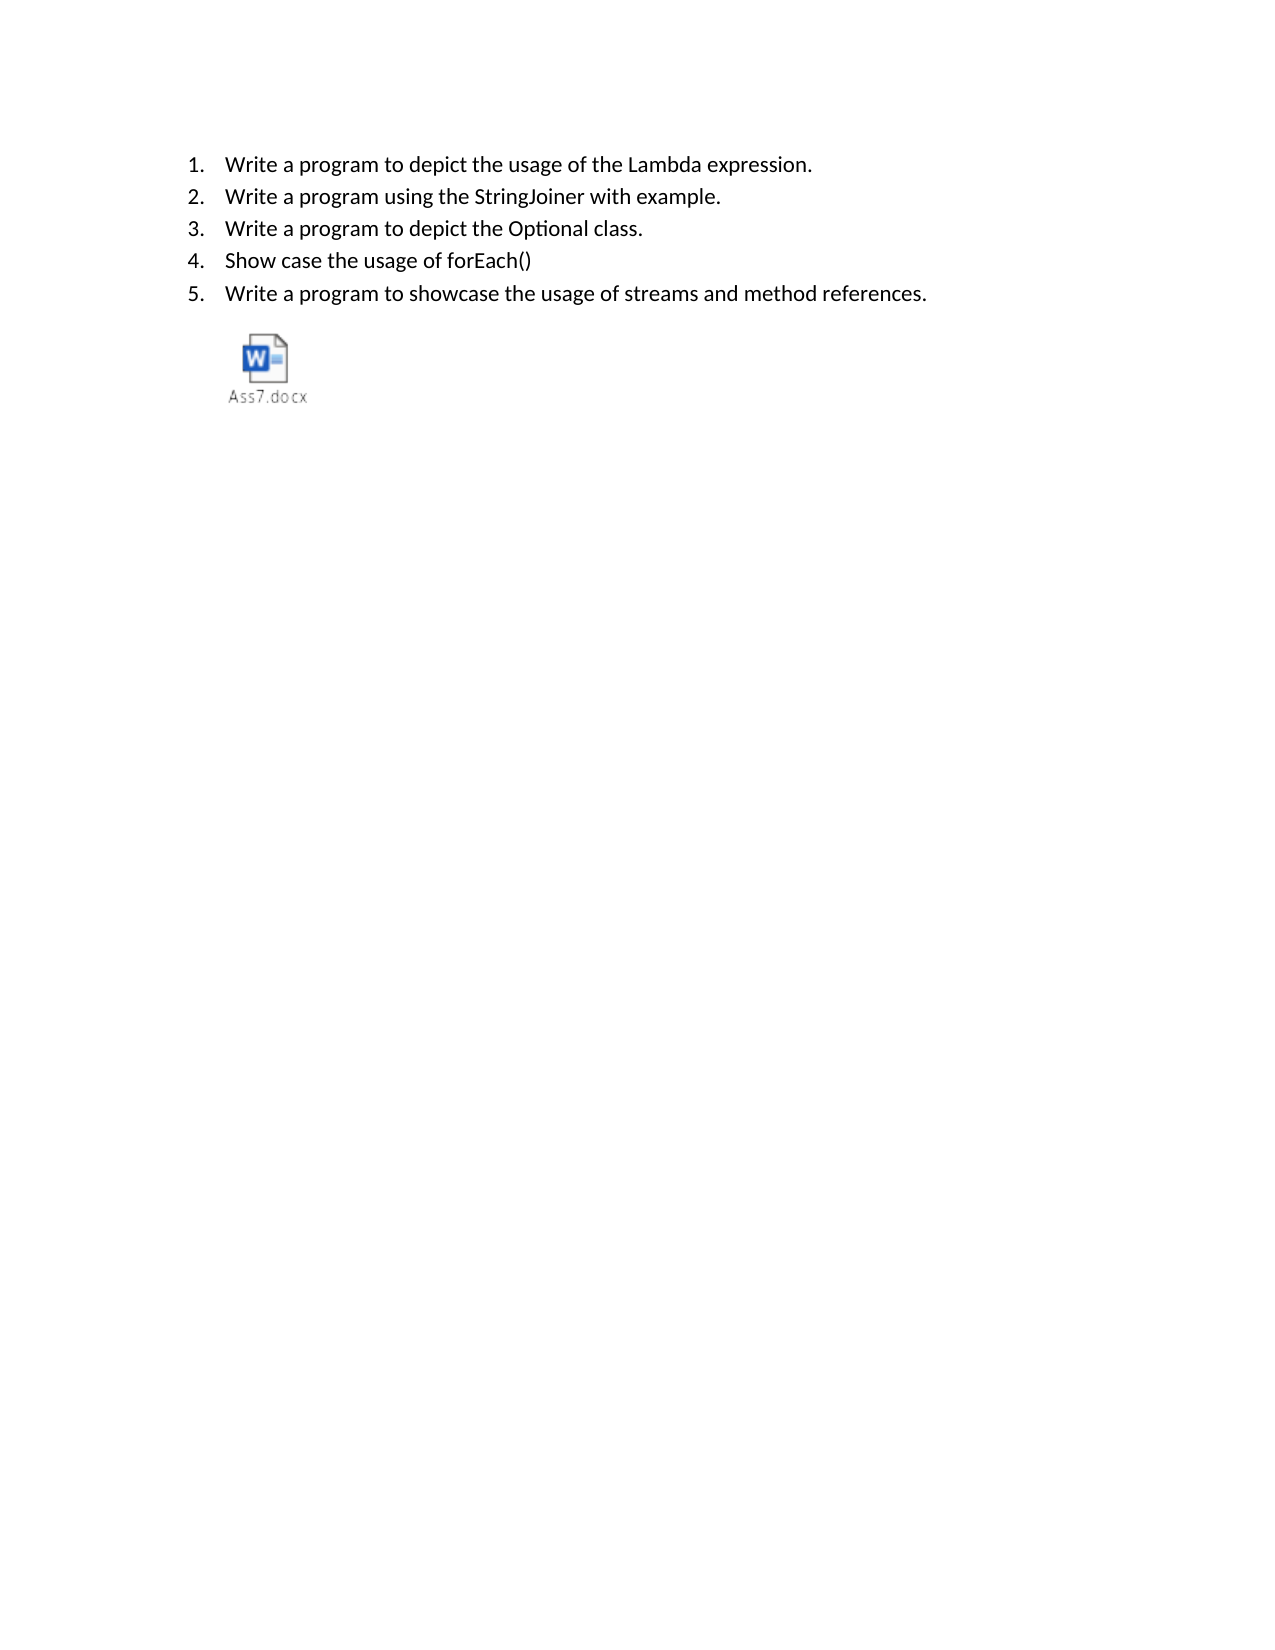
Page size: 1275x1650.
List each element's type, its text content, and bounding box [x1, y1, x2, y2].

list Write a program to depict the Optional class. [187, 214, 1125, 242]
list Show case the usage of forEach() [187, 247, 1125, 274]
list Write a program to depict the usage of the Lambda expression. [187, 150, 1125, 178]
list Write a program to showcase the usage of streams and method references. [187, 279, 1125, 307]
list Write a program using the StringJoiner with example. [187, 182, 1125, 210]
